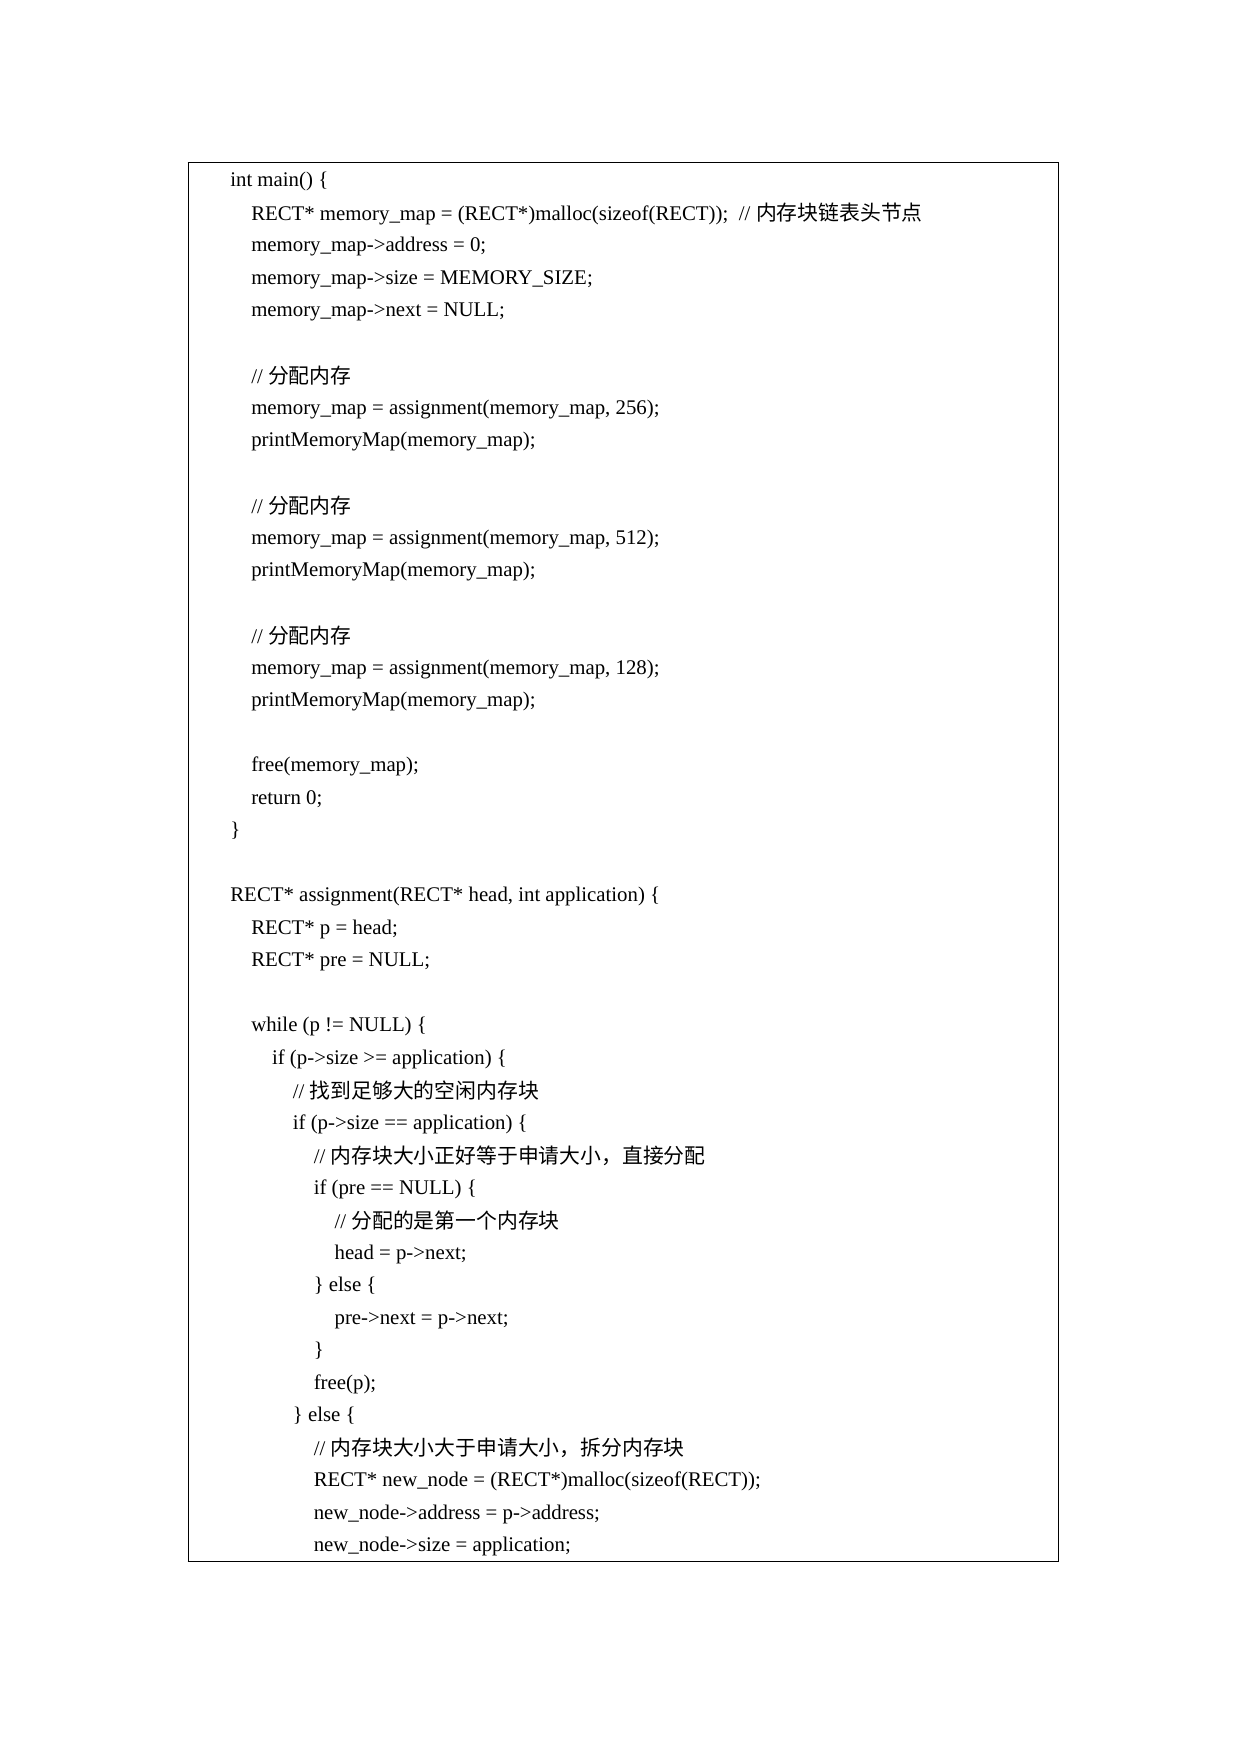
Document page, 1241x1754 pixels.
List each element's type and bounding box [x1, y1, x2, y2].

table_cell [189, 163, 1058, 1561]
